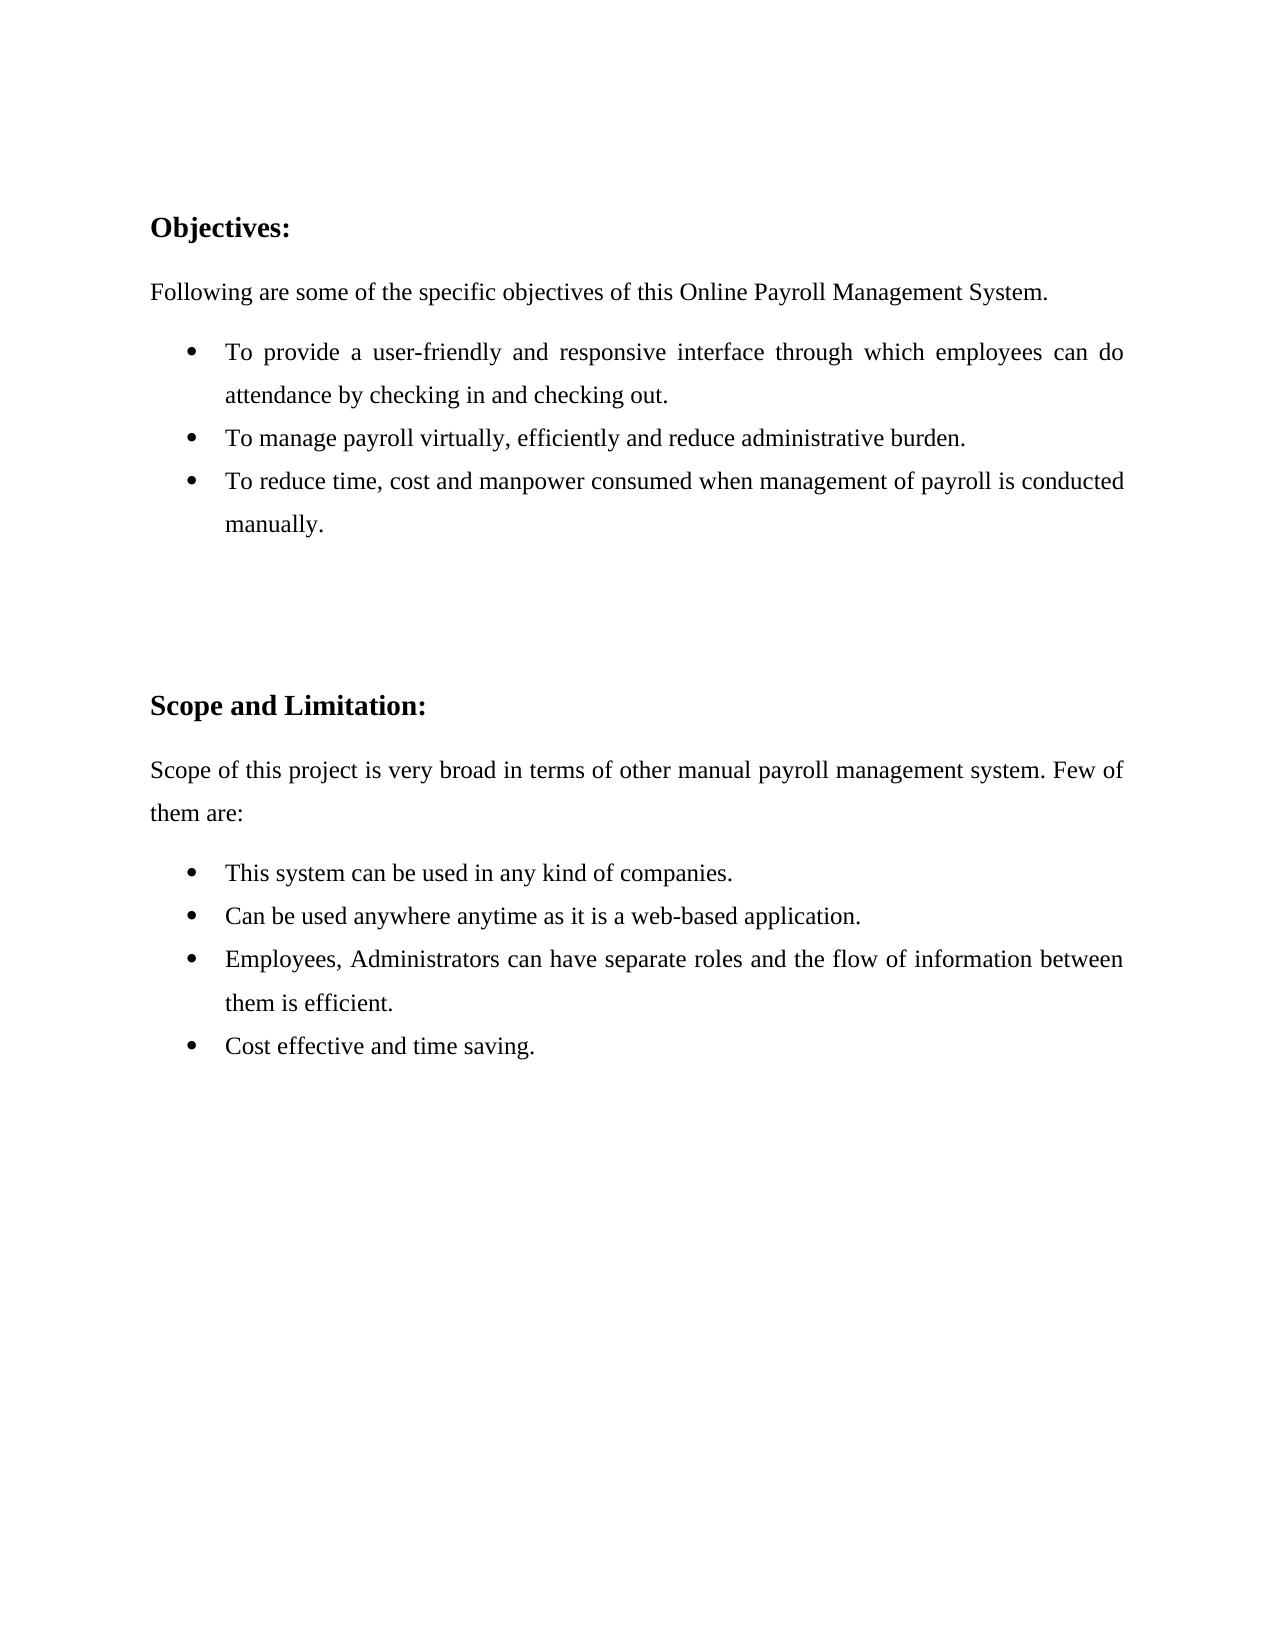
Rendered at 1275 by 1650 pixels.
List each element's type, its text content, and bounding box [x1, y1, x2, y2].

list Employees, Administrators can have separate roles and the flow of information between them is efficient. [187, 944, 1125, 1016]
list Cost effective and time saving. [187, 1031, 1125, 1059]
text Following are some of the specific objectives of this Online Payroll Management System. [150, 277, 1125, 306]
list To provide a user-friendly and responsive interface through which employees can do attendance by checking in and checking out. [187, 337, 1125, 408]
text Scope and Limitation: [150, 688, 1125, 722]
text Scope of this project is very broad in terms of other manual payroll management system. Few of them are: [150, 755, 1125, 827]
text Objectives: [150, 210, 1125, 243]
list To manage payroll virtually, efficiently and reduce administrative burden. [187, 423, 1125, 452]
list This system can be used in any kind of companies. [187, 858, 1125, 887]
list To reduce time, cost and manpower consumed when management of payroll is conducted manually. [187, 466, 1125, 538]
list Can be used anywhere anytime as it is a web-based application. [187, 901, 1125, 930]
